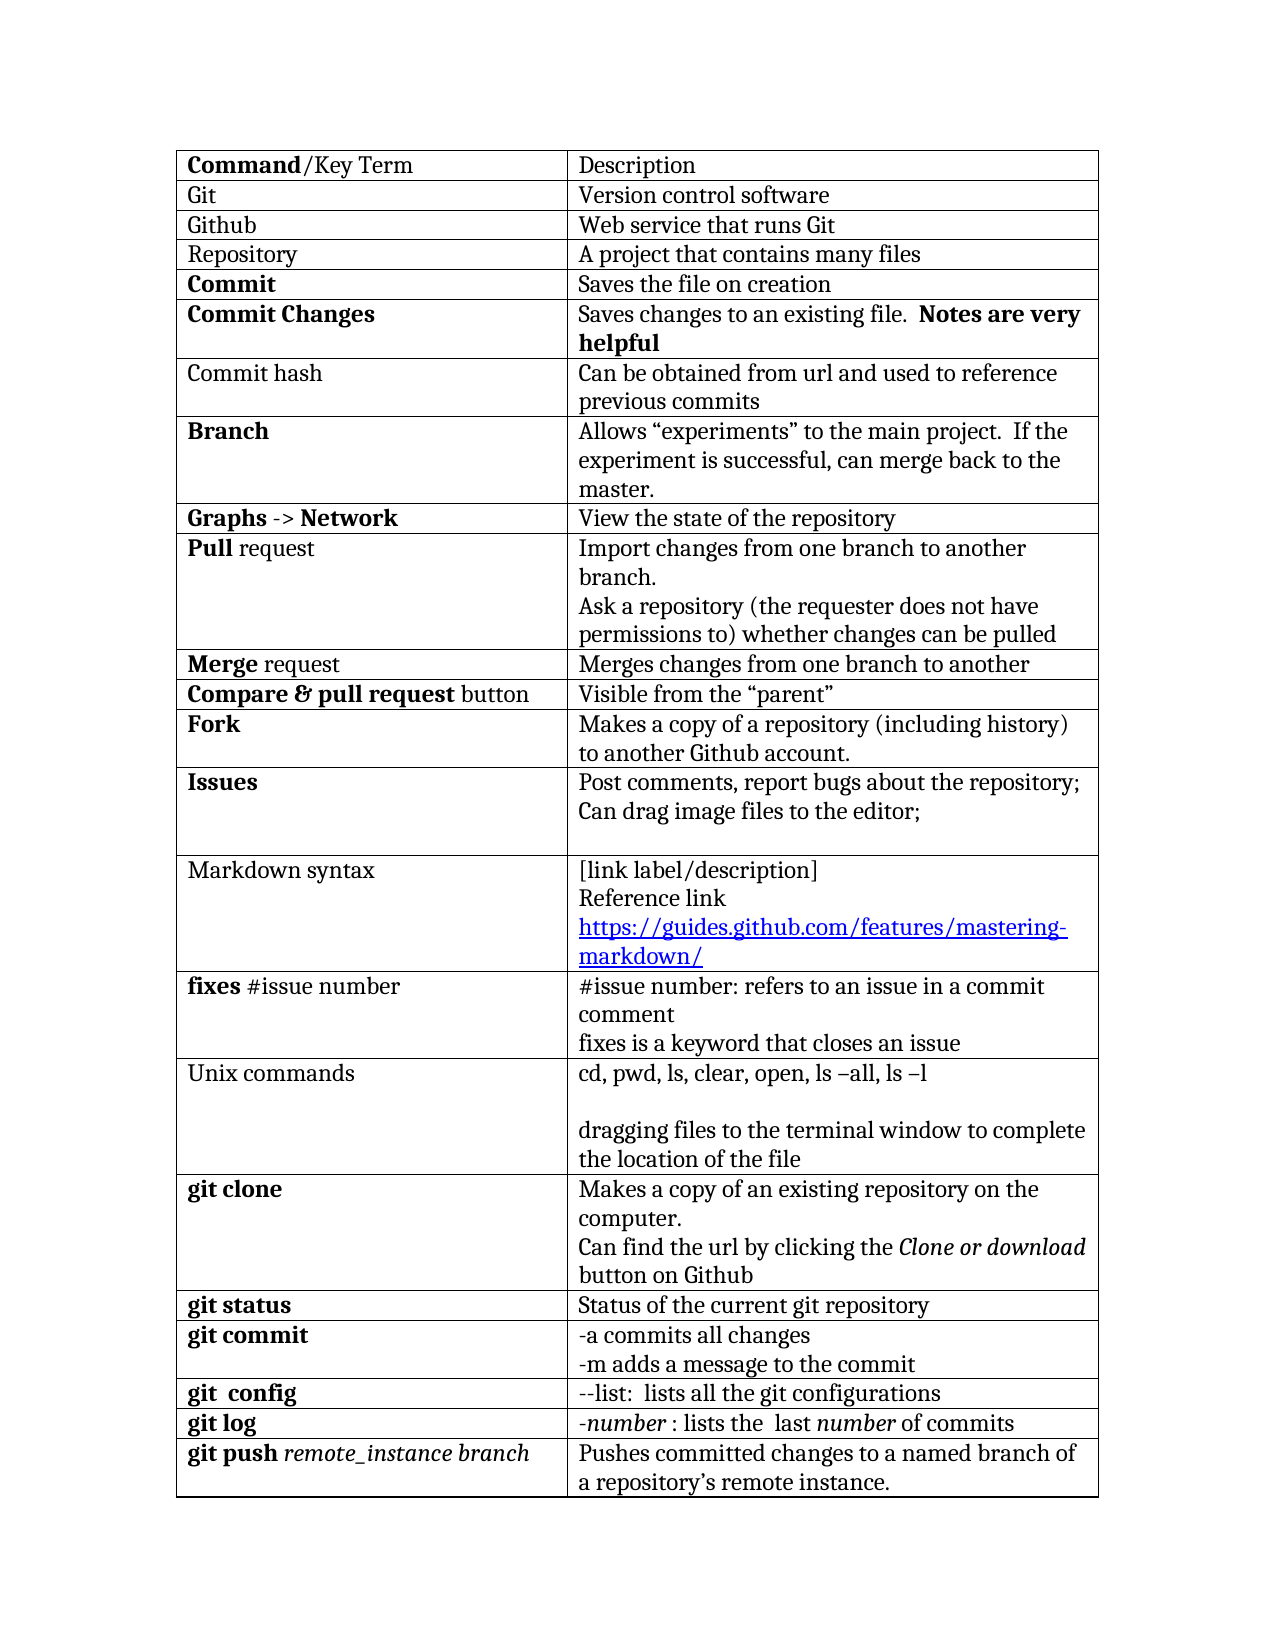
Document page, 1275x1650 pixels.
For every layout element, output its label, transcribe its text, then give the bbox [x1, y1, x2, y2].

table_cell Saves the file on creation [568, 270, 1098, 299]
table_cell Branch [177, 417, 567, 503]
table_cell Pull request [177, 534, 567, 649]
table_cell Makes a copy of a repository (including history) to another Github account. [568, 710, 1098, 767]
table_cell Saves changes to an existing file. Notes are very helpful [568, 300, 1098, 357]
table_cell View the state of the repository [568, 504, 1098, 533]
table_header Command/Key Term [177, 151, 567, 180]
table_cell Post comments, report bugs about the repository; Can drag image files to the editor; [568, 768, 1098, 854]
table_cell Allows “experiments” to the main project. If the experiment is successful, can merge back to the master. [568, 417, 1098, 503]
table_cell -number : lists the last number of commits [568, 1409, 1098, 1438]
table_cell Merges changes from one branch to another [568, 650, 1098, 679]
table_cell git push remote_instance branch [177, 1439, 567, 1496]
table_cell Compare & pull request button [177, 680, 567, 709]
table_cell git clone [177, 1175, 567, 1290]
table_cell Git [177, 181, 567, 209]
table_cell Import changes from one branch to another branch. Ask a repository (the requester does not have permissions to) whether changes can be pulled [568, 534, 1098, 649]
table_cell Makes a copy of an existing repository on the computer. Can find the url by clicking the Clone or download button on Github [568, 1175, 1098, 1290]
table_cell -a commits all changes -m adds a message to the commit [568, 1321, 1098, 1378]
table_cell A project that contains many files [568, 240, 1098, 269]
table_cell Web service that runs Git [568, 211, 1098, 239]
table_cell git log [177, 1409, 567, 1438]
table_cell Markdown syntax [177, 856, 567, 971]
table_cell Github [177, 211, 567, 239]
table_cell Commit Changes [177, 300, 567, 357]
table_cell [link label/description] Reference link https://guides.github.com/features/mastering-markdown/ [568, 856, 1098, 971]
table_cell git commit [177, 1321, 567, 1378]
table_header Description [568, 151, 1098, 180]
table_cell fixes #issue number [177, 972, 567, 1058]
table_cell Unix commands [177, 1059, 567, 1174]
table_cell Repository [177, 240, 567, 269]
table_cell Merge request [177, 650, 567, 679]
table_cell Version control software [568, 181, 1098, 209]
table_cell Pushes committed changes to a named branch of a repository’s remote instance. [568, 1439, 1098, 1496]
table_cell git config [177, 1379, 567, 1408]
table_cell Visible from the “parent” [568, 680, 1098, 709]
table_cell Can be obtained from url and used to reference previous commits [568, 359, 1098, 416]
table_cell cd, pwd, ls, clear, open, ls –all, ls –l dragging files to the terminal window to complete the location of the file [568, 1059, 1098, 1174]
table_cell Graphs -> Network [177, 504, 567, 533]
table_cell Commit hash [177, 359, 567, 416]
table_cell Commit [177, 270, 567, 299]
table_cell Status of the current git repository [568, 1291, 1098, 1320]
table_cell Fork [177, 710, 567, 767]
table_cell git status [177, 1291, 567, 1320]
table_cell Issues [177, 768, 567, 854]
table_cell --list: lists all the git configurations [568, 1379, 1098, 1408]
table_cell #issue number: refers to an issue in a commit comment fixes is a keyword that closes an issue [568, 972, 1098, 1058]
